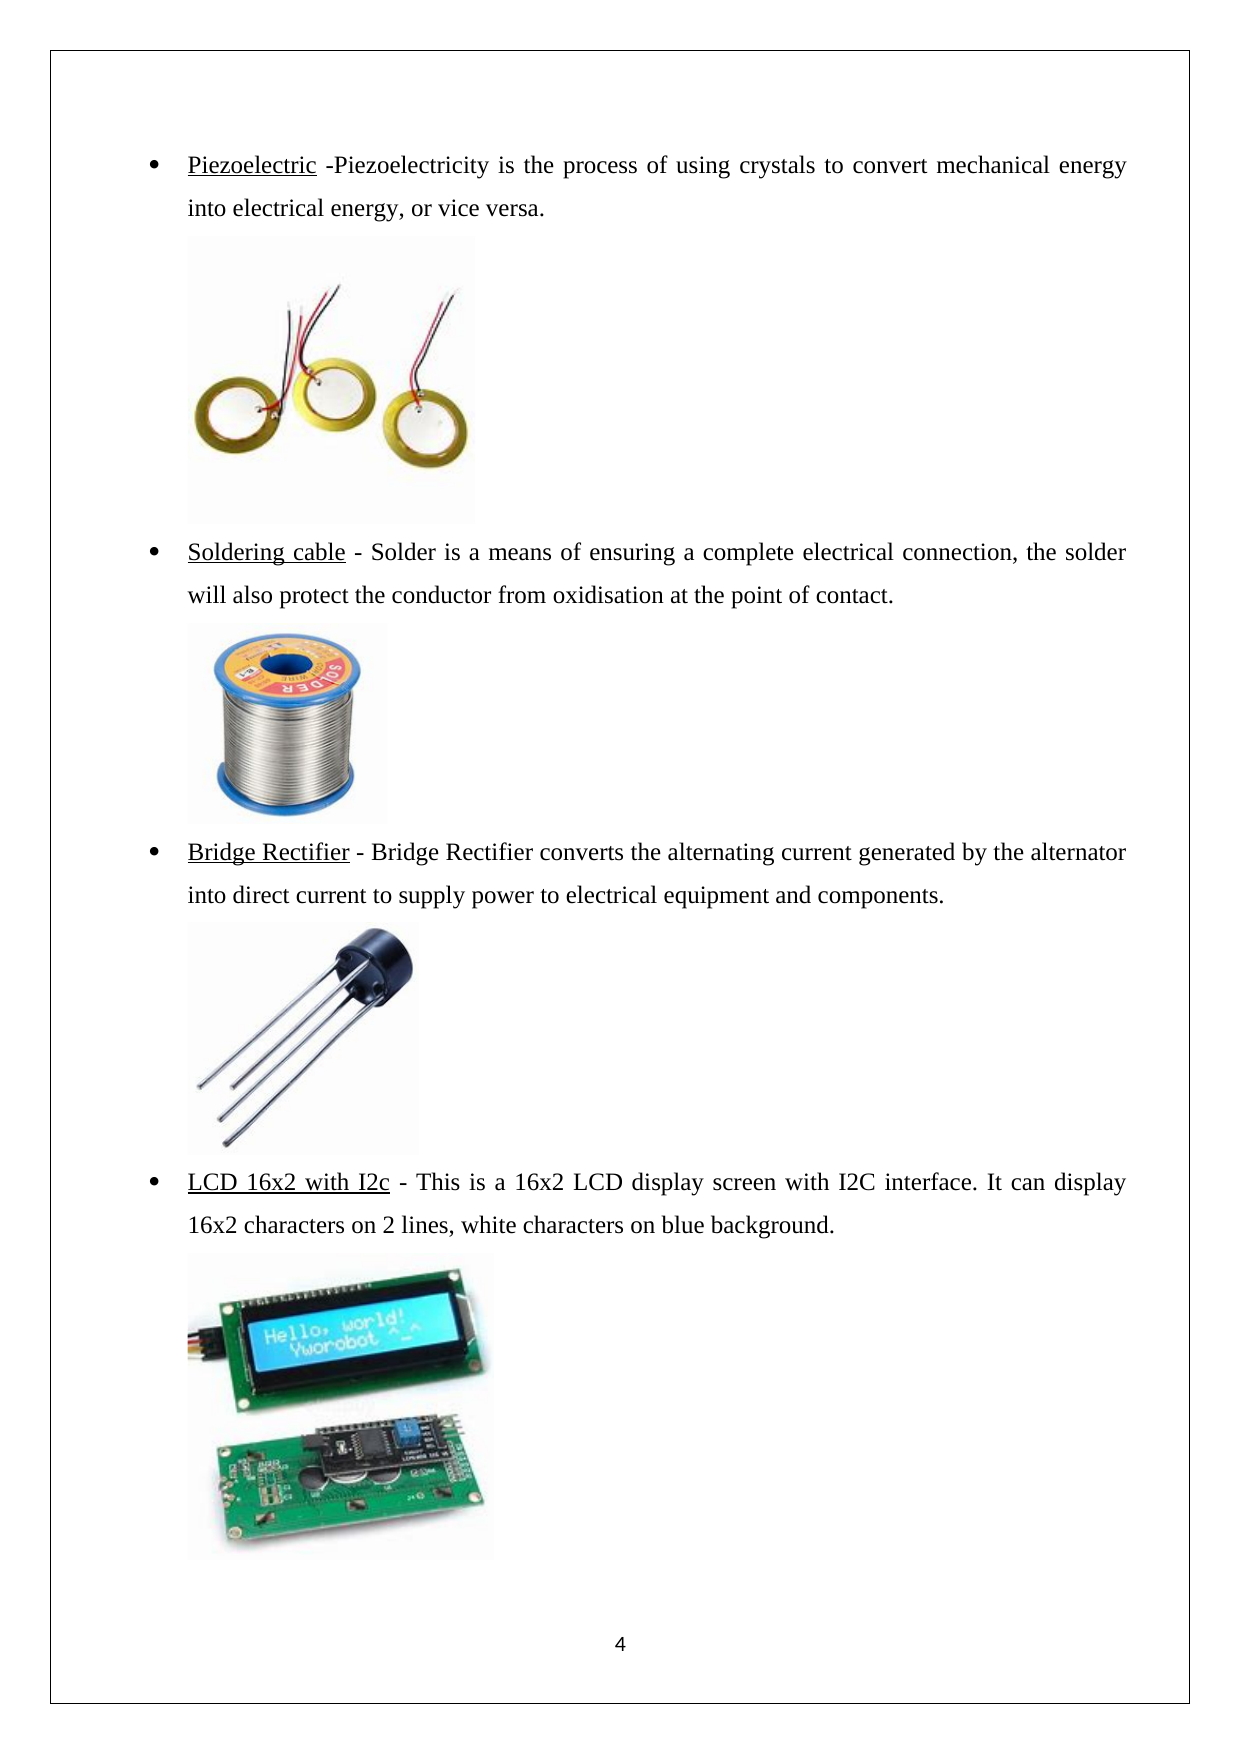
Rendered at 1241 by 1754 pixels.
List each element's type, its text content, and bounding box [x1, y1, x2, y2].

list LCD 16x2 with I2c - This is a 16x2 LCD display screen with I2C interface. It can display 16x2 characters on 2 lines, white characters on blue background. [150, 1167, 1128, 1239]
picture [187, 922, 419, 1155]
list Piezoelectric -Piezoelectricity is the process of using crystals to convert mechanical energy into electrical energy, or vice versa. [150, 150, 1128, 222]
picture [187, 1253, 494, 1560]
picture [187, 236, 476, 524]
list Bridge Rectifier - Bridge Rectifier converts the alternating current generated by the alternator into direct current to supply power to electrical equipment and components. [150, 837, 1128, 908]
list Soldering cable - Solder is a means of ensuring a complete electrical connection, the solder will also protect the conductor from oxidisation at the point of contact. [150, 537, 1128, 609]
picture [187, 623, 388, 824]
